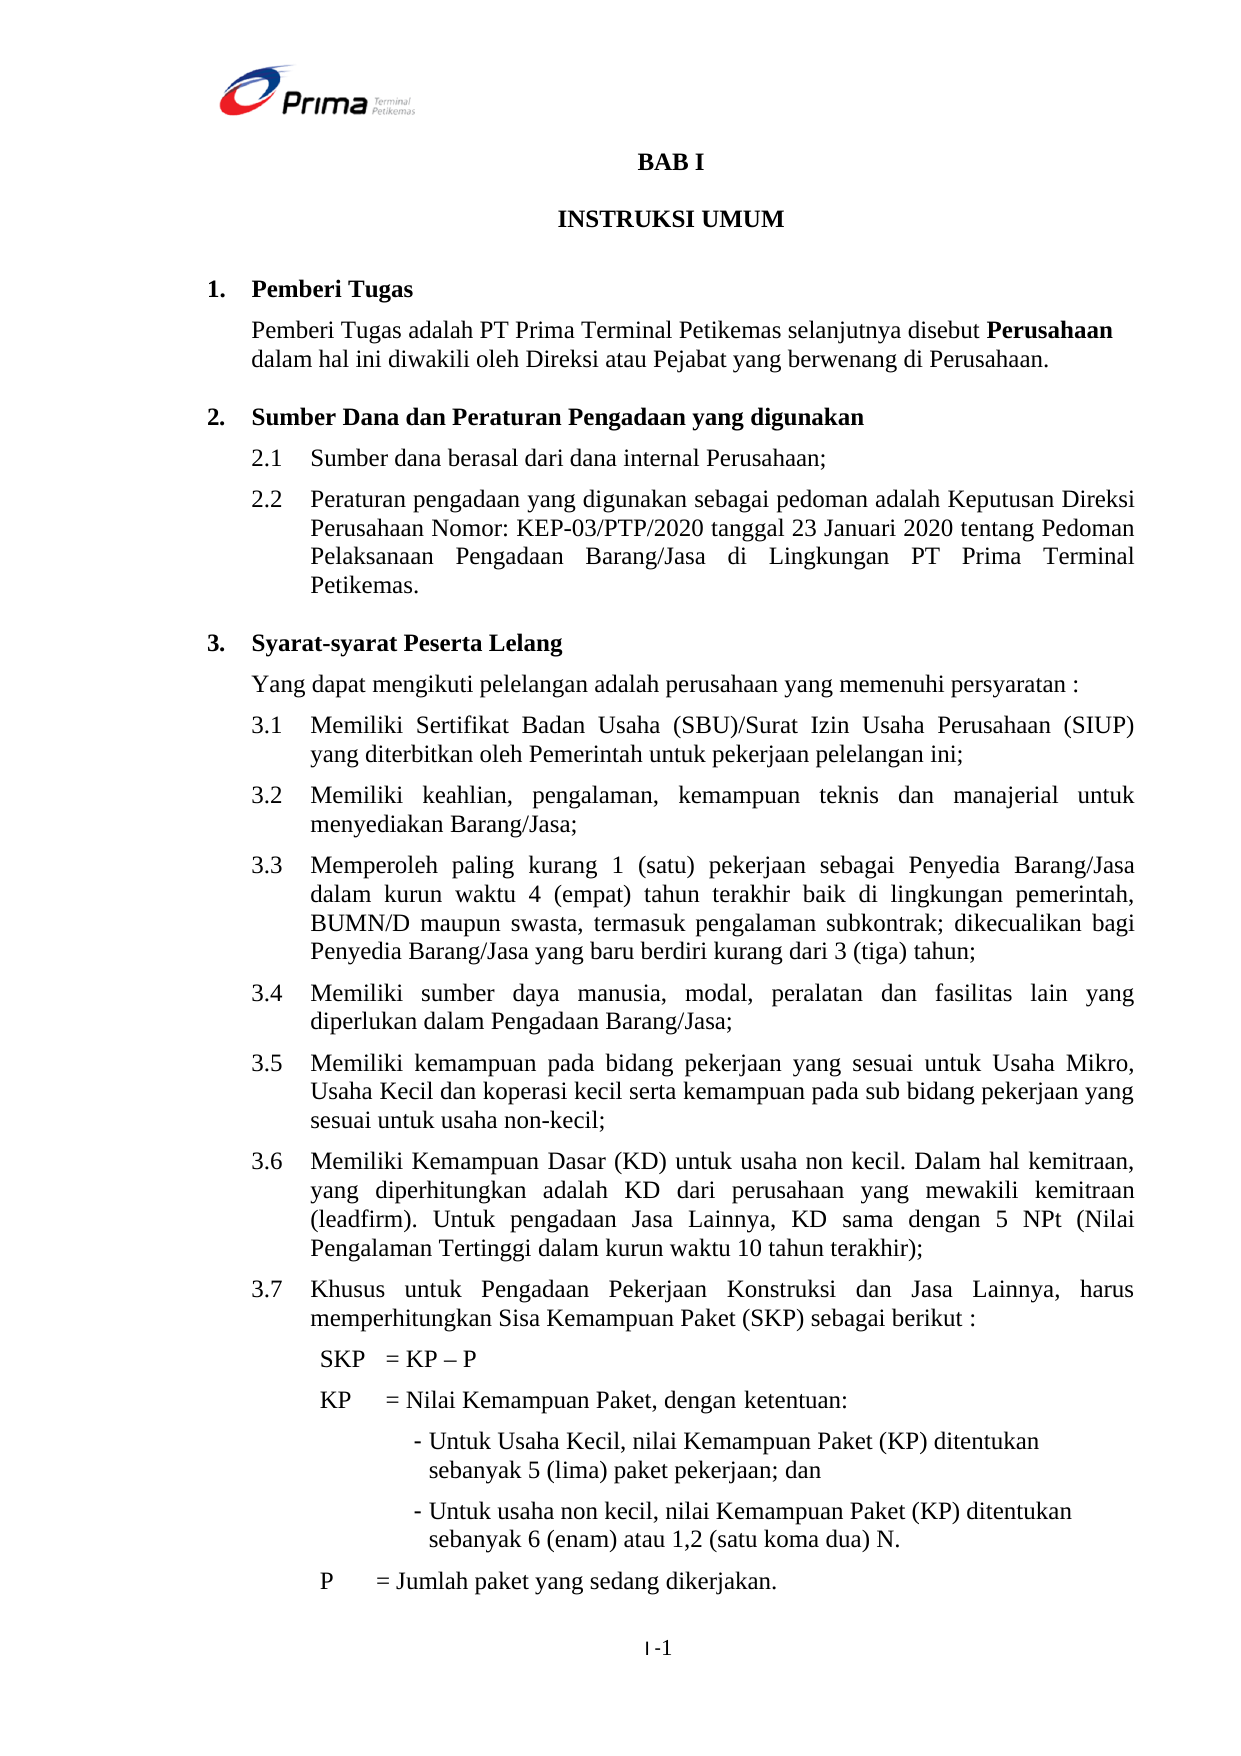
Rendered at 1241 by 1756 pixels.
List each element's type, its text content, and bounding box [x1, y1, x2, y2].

list Khusus untuk Pengadaan Pekerjaan Konstruksi dan Jasa Lainnya, harus memperhitungkan Sisa Kemampuan Paket (SKP) sebagai berikut : [251, 1274, 1135, 1331]
list Sumber dana berasal dari dana internal Perusahaan; [251, 443, 1146, 471]
subtitle Syarat-syarat Peserta Lelang [207, 628, 1146, 657]
text KP = Nilai Kemampuan Paket, dengan ketentuan: [319, 1385, 1146, 1413]
subtitle BAB I INSTRUKSI UMUM [557, 147, 786, 233]
list Pemberi Tugas [207, 274, 1146, 303]
list Memiliki sumber daya manusia, modal, peralatan dan fasilitas lain yang diperlukan dalam Pengadaan Barang/Jasa; [251, 978, 1135, 1035]
picture [218, 63, 415, 116]
text dalam hal ini diwakili oleh Direksi atau Pejabat yang berwenang di Perusahaan. [251, 344, 1146, 373]
text Yang dapat mengikuti pelelangan adalah perusahaan yang memenuhi persyaratan : [251, 669, 1146, 698]
subtitle Sumber Dana dan Peraturan Pengadaan yang digunakan [207, 402, 1146, 431]
list Untuk Usaha Kecil, nilai Kemampuan Paket (KP) ditentukan sebanyak 5 (lima) paket pekerjaan; dan [413, 1426, 1136, 1484]
list Memiliki kemampuan pada bidang pekerjaan yang sesuai untuk Usaha Mikro, Usaha Kecil dan koperasi kecil serta kemampuan pada sub bidang pekerjaan yang sesuai untuk usaha non-kecil; [251, 1048, 1136, 1134]
list Memiliki Kemampuan Dasar (KD) untuk usaha non kecil. Dalam hal kemitraan, yang diperhitungkan adalah KD dari perusahaan yang mewakili kemitraan (leadfirm). Untuk pengadaan Jasa Lainnya, KD sama dengan 5 NPt (Nilai Pengalaman Tertinggi dalam kurun waktu 10 tahun terakhir); [251, 1146, 1136, 1261]
list Untuk usaha non kecil, nilai Kemampuan Paket (KP) ditentukan sebanyak 6 (enam) atau 1,2 (satu koma dua) N. [413, 1497, 1136, 1553]
text P = Jumlah paket yang sedang dikerjakan. [319, 1566, 1146, 1594]
text SKP = KP – P [319, 1344, 1146, 1372]
list Peraturan pengadaan yang digunakan sebagai pedoman adalah Keputusan Direksi Perusahaan Nomor: KEP-03/PTP/2020 tanggal 23 Januari 2020 tentang Pedoman Pelaksanaan Pengadaan Barang/Jasa di Lingkungan PT Prima Terminal Petikemas. [251, 484, 1136, 599]
list Memiliki Sertifikat Badan Usaha (SBU)/Surat Izin Usaha Perusahaan (SIUP) yang diterbitkan oleh Pemerintah untuk pekerjaan pelelangan ini; [251, 710, 1135, 768]
text Pemberi Tugas adalah PT Prima Terminal Petikemas selanjutnya disebut Perusahaan [251, 315, 1146, 344]
list Memiliki keahlian, pengalaman, kemampuan teknis dan manajerial untuk menyediakan Barang/Jasa; [251, 780, 1136, 838]
list Memperoleh paling kurang 1 (satu) pekerjaan sebagai Penyedia Barang/Jasa dalam kurun waktu 4 (empat) tahun terakhir baik di lingkungan pemerintah, BUMN/D maupun swasta, termasuk pengalaman subkontrak; dikecualikan bagi Penyedia Barang/Jasa yang baru berdiri kurang dari 3 (tiga) tahun; [251, 850, 1136, 965]
